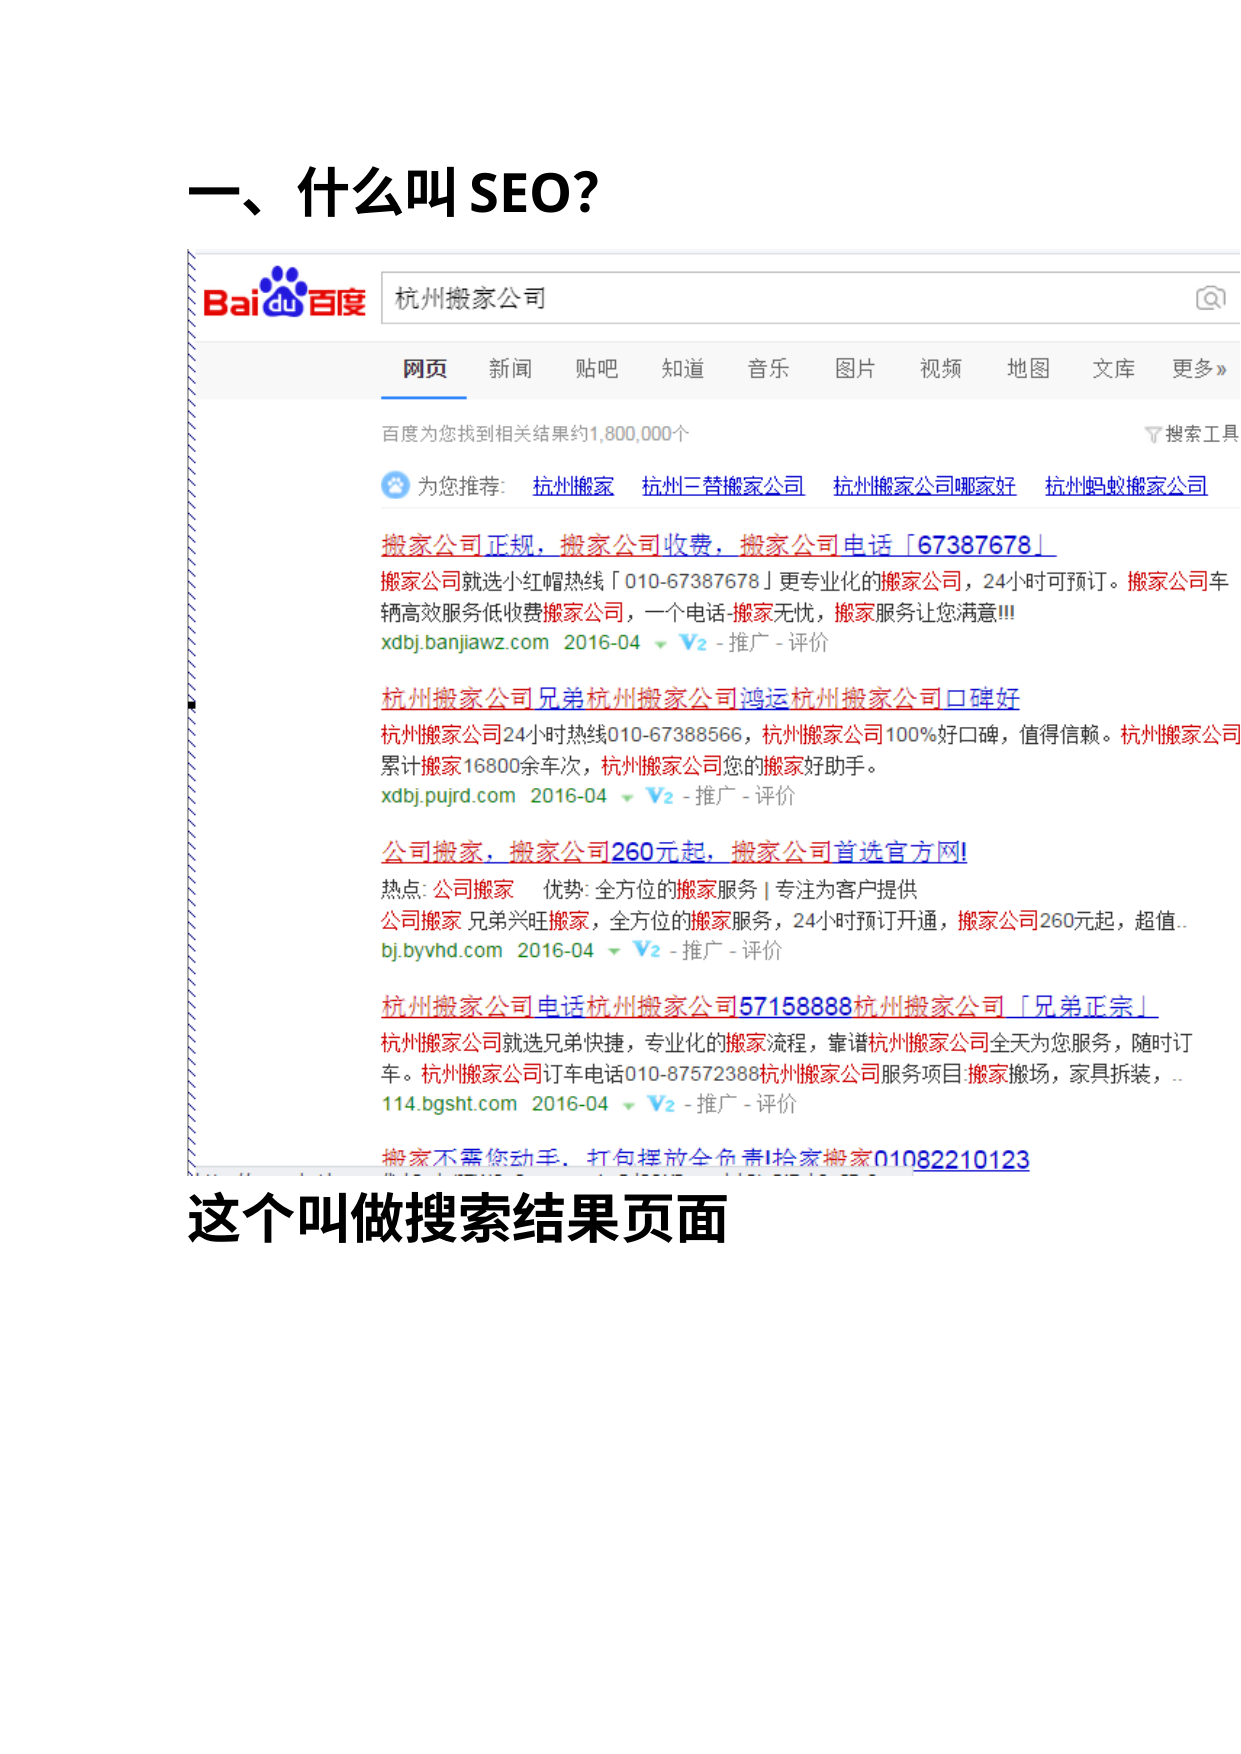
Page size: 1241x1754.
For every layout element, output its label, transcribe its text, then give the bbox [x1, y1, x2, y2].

text 这个叫做搜索结果页面 [187, 1176, 1053, 1254]
text 一、什么叫SEO？ [187, 150, 1053, 229]
picture [187, 249, 1241, 1176]
